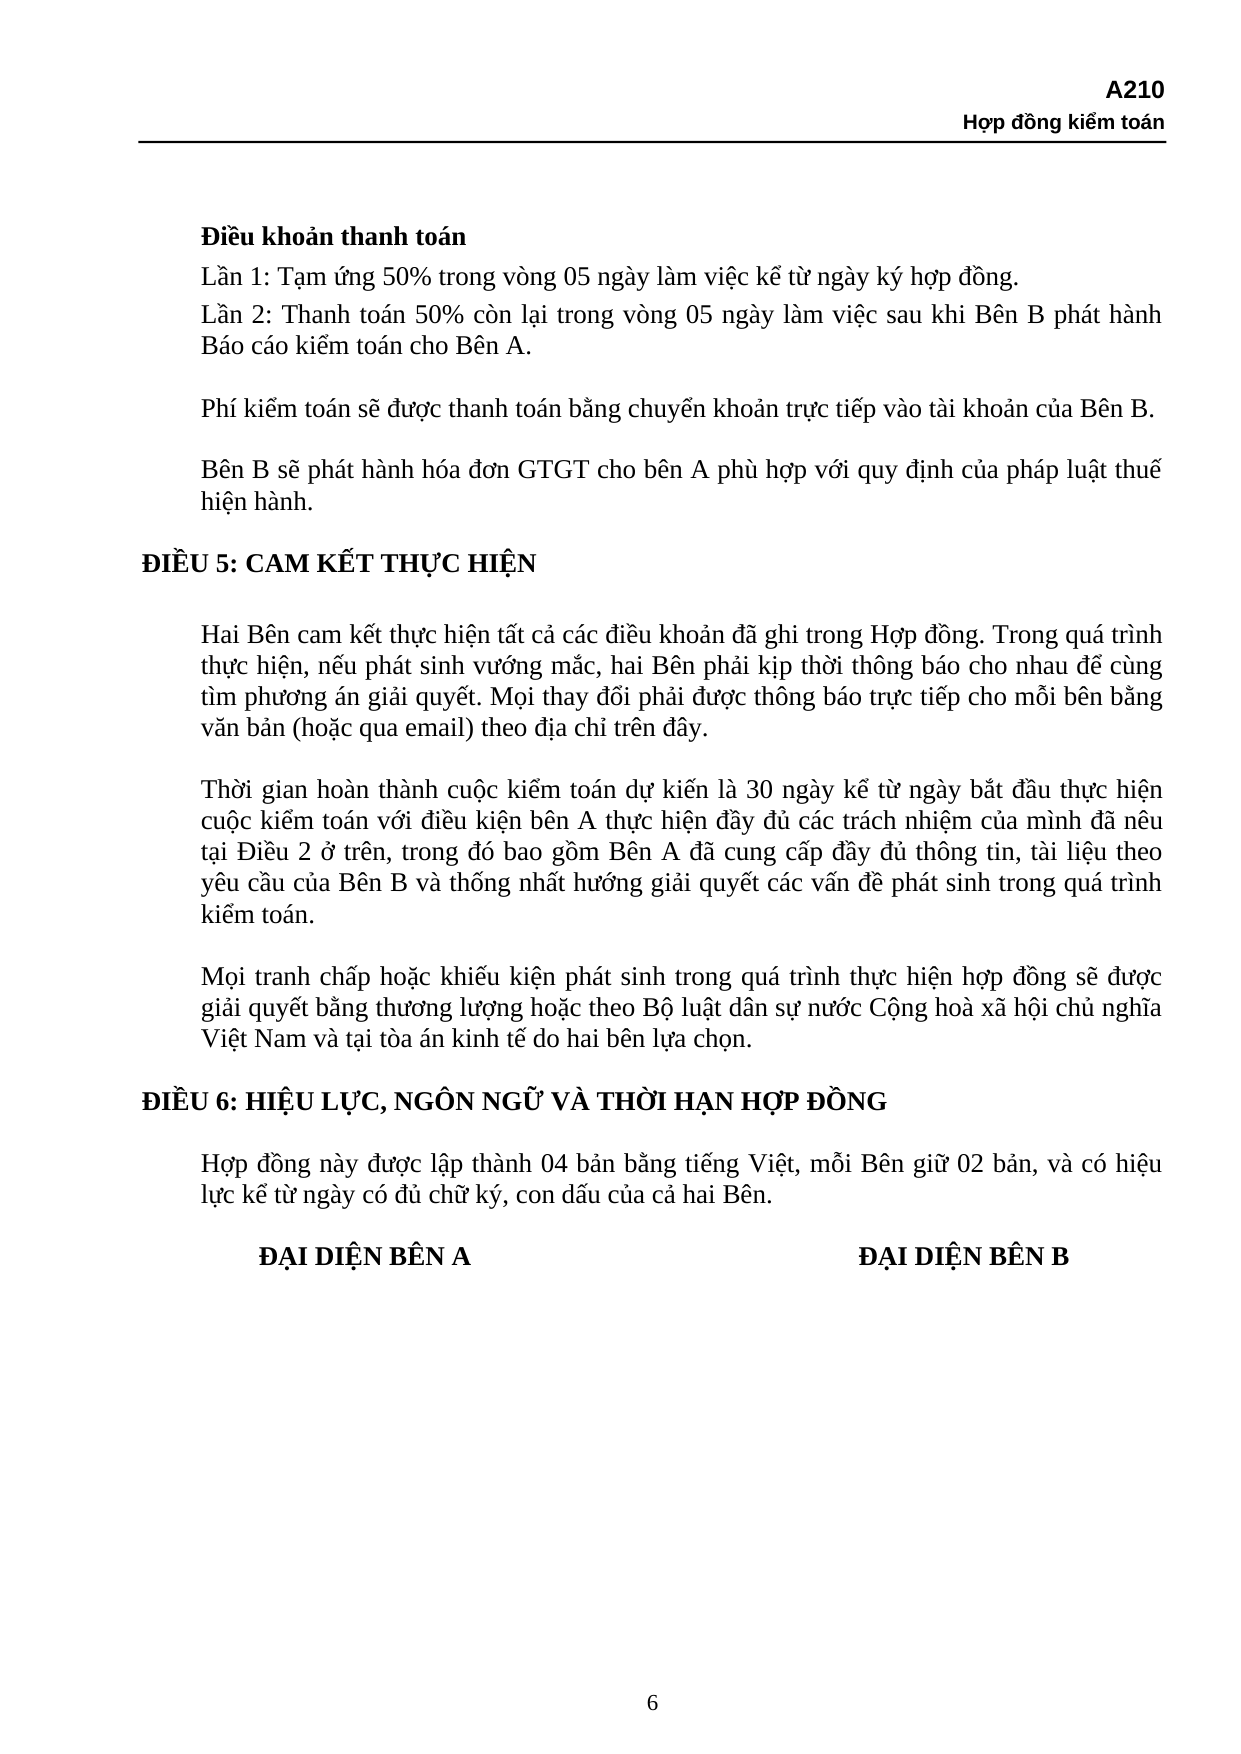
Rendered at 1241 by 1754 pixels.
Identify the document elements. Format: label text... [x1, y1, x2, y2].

subtitle ĐIỀU 6: HIỆU LỰC, NGÔN NGỮ VÀ THỜI HẠN HỢP ĐỒNG [129, 1085, 1176, 1116]
text Lần 2: Thanh toán 50% còn lại trong vòng 05 ngày làm việc sau khi Bên B phát hành Báo cáo kiểm toán cho Bên A. [201, 298, 1164, 361]
text Thời gian hoàn thành cuộc kiểm toán dự kiến là 30 ngày kể từ ngày bắt đầu thực hiện cuộc kiểm toán với điều kiện bên A thực hiện đầy đủ các trách nhiệm của mình đã nêu tại Điều 2 ở trên, trong đó bao gồm Bên A đã cung cấp đầy đủ thông tin, tài liệu theo yêu cầu của Bên B và thống nhất hướng giải quyết các vấn đề phát sinh trong quá trình kiểm toán. [201, 773, 1164, 929]
text Mọi tranh chấp hoặc khiếu kiện phát sinh trong quá trình thực hiện hợp đồng sẽ được giải quyết bằng thương lượng hoặc theo Bộ luật dân sự nước Cộng hoà xã hội chủ nghĩa Việt Nam và tại tòa án kinh tế do hai bên lựa chọn. [201, 960, 1164, 1054]
subtitle ĐIỀU 5: CAM KẾT THỰC HIỆN [129, 547, 1176, 578]
text Hợp đồng này được lập thành 04 bản bằng tiếng Việt, mỗi Bên giữ 02 bản, và có hiệu lực kể từ ngày có đủ chữ ký, con dấu của cả hai Bên. [201, 1147, 1164, 1209]
subtitle Điều khoản thanh toán [129, 220, 1176, 251]
text Hai Bên cam kết thực hiện tất cả các điều khoản đã ghi trong Hợp đồng. Trong quá trình thực hiện, nếu phát sinh vướng mắc, hai Bên phải kịp thời thông báo cho nhau để cùng tìm phương án giải quyết. Mọi thay đổi phải được thông báo trực tiếp cho mỗi bên bằng văn bản (hoặc qua email) theo địa chỉ trên đây. [201, 618, 1164, 742]
text ĐẠI DIỆN BÊN A ĐẠI DIỆN BÊN B [152, 1240, 1176, 1271]
text Phí kiểm toán sẽ được thanh toán bằng chuyển khoản trực tiếp vào tài khoản của Bên B. [201, 392, 1176, 423]
text Bên B sẽ phát hành hóa đơn GTGT cho bên A phù hợp với quy định của pháp luật thuế hiện hành. [201, 454, 1164, 516]
text Lần 1: Tạm ứng 50% trong vòng 05 ngày làm việc kể từ ngày ký hợp đồng. [201, 260, 1176, 291]
